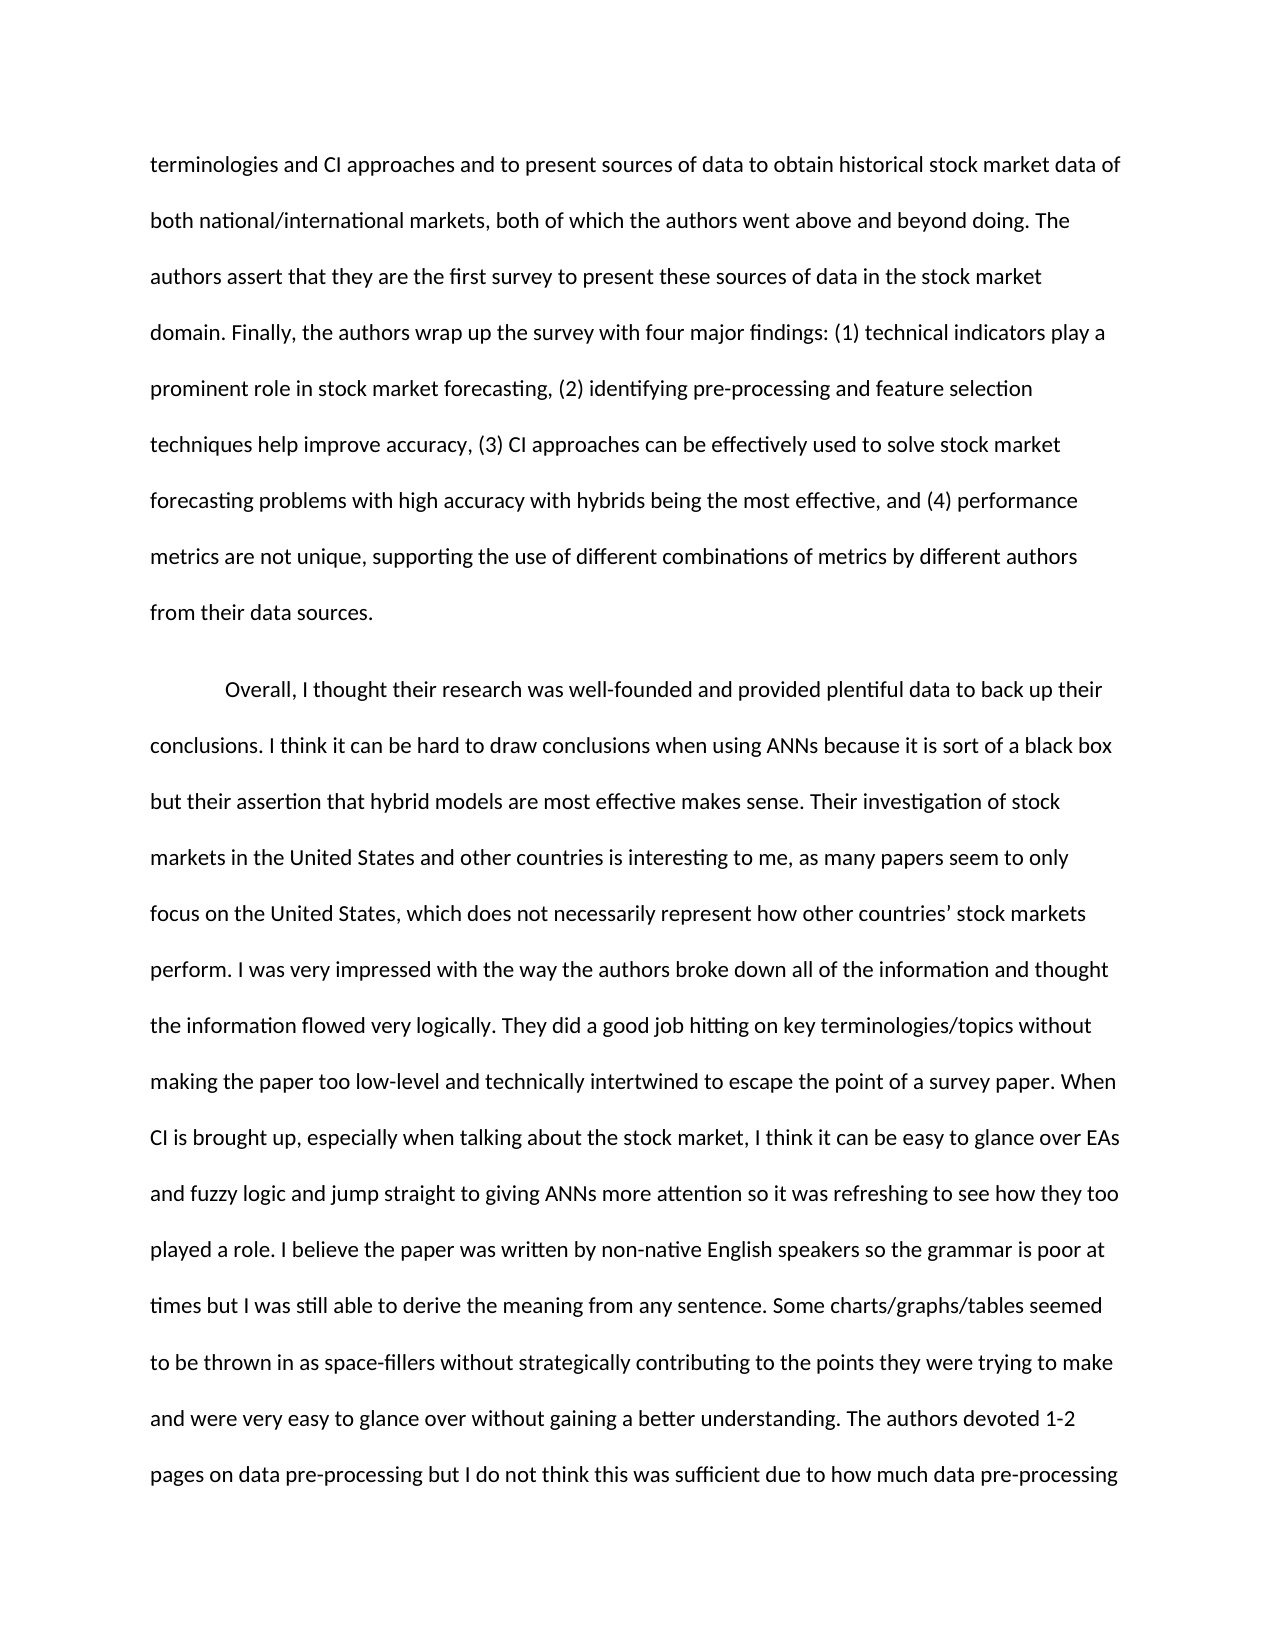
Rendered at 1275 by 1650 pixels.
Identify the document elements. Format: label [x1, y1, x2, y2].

text [150, 675, 1125, 1488]
text [150, 150, 1125, 626]
